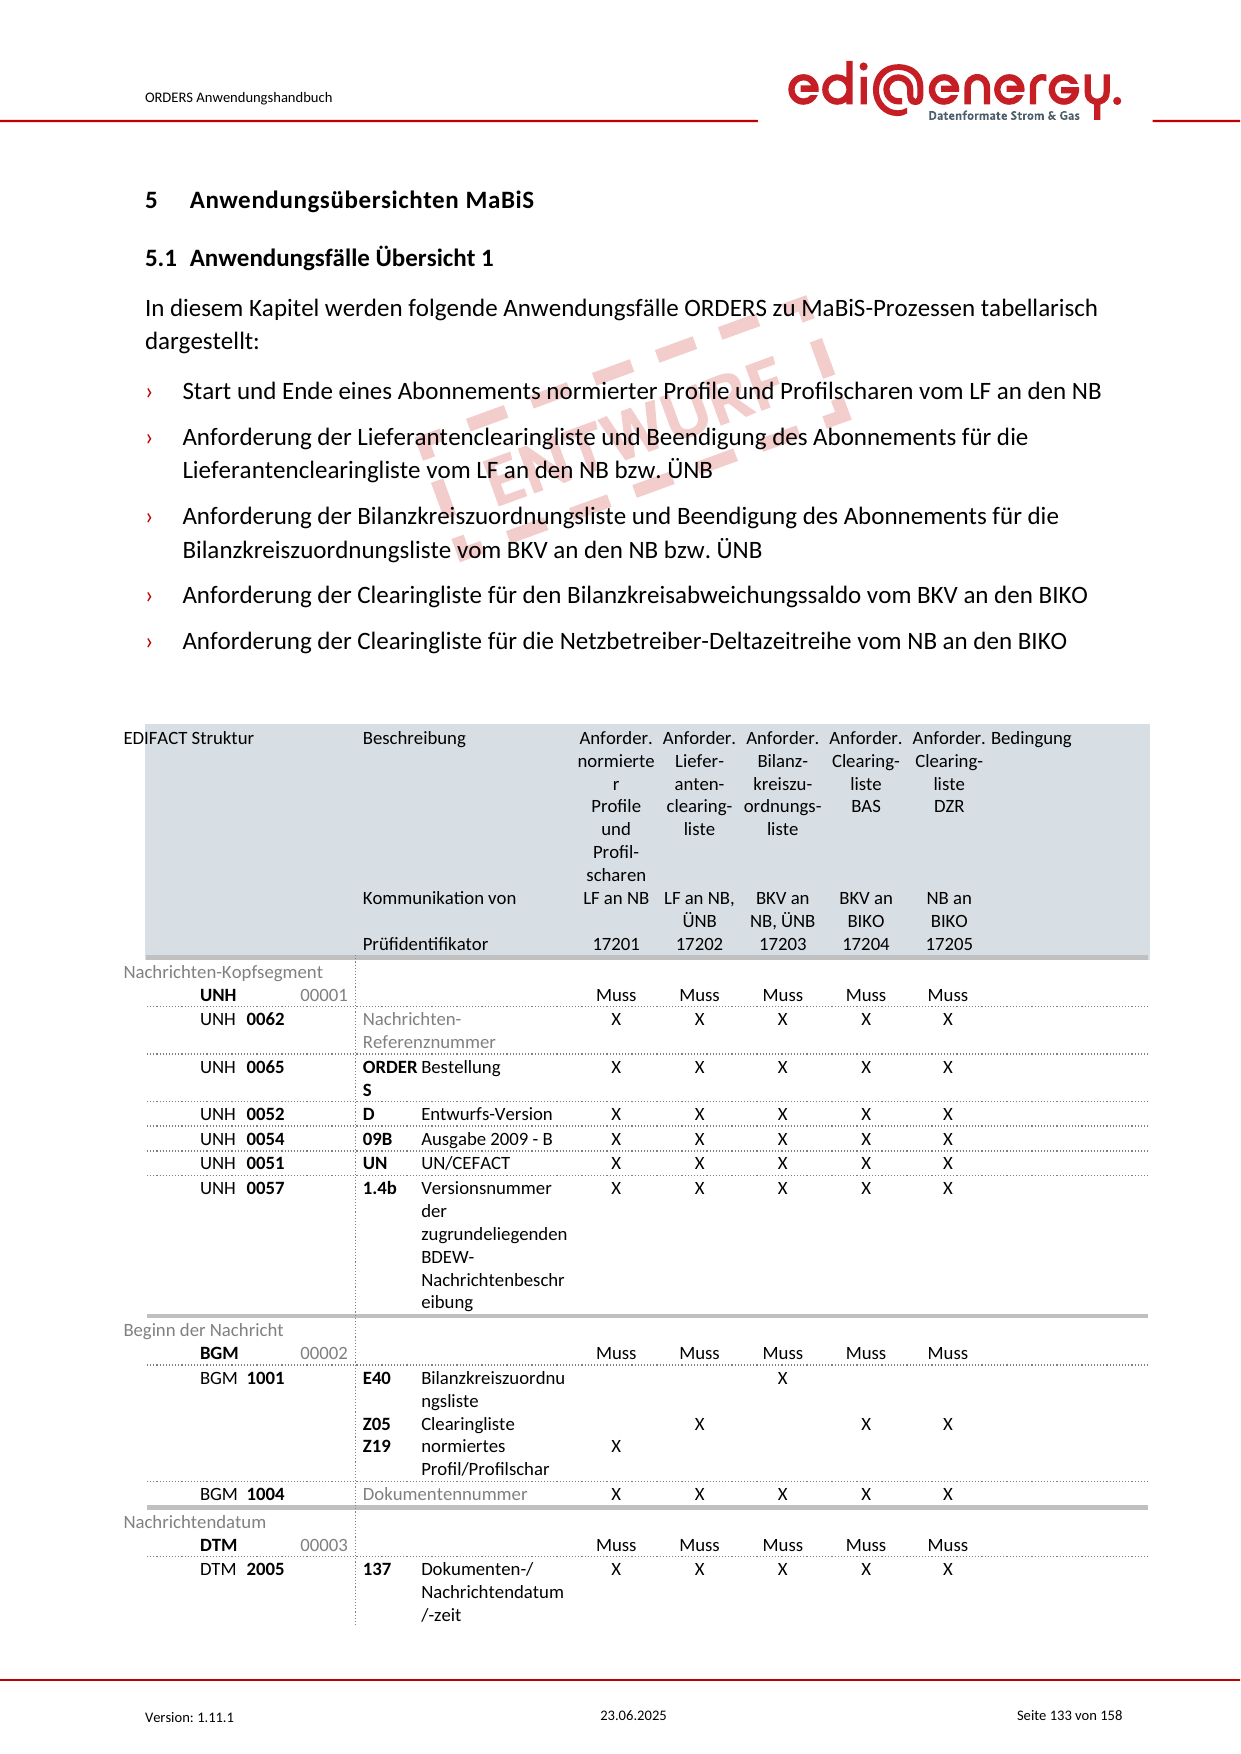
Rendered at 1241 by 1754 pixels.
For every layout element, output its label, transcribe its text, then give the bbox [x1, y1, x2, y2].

list Anforderung der Lieferantenclearingliste und Beendigung des Abonnements für die Lieferantenclearingliste vom LF an den NB bzw. ÜNB [145, 418, 1122, 485]
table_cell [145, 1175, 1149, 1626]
list Anforderung der Bilanzkreiszuordnungsliste und Beendigung des Abonnements für die Bilanzkreiszuordnungsliste vom BKV an den NB bzw. ÜNB [145, 498, 1122, 564]
list Start und Ende eines Abonnements normierter Profile und Profilscharen vom LF an den NB [145, 373, 1122, 406]
list Anforderung der Clearingliste für den Bilanzkreisabweichungssaldo vom BKV an den BIKO [145, 577, 1122, 610]
subtitle Anwendungsübersichten MaBiS [145, 181, 1122, 214]
subtitle Anwendungsfälle Übersicht 1 [145, 239, 1122, 273]
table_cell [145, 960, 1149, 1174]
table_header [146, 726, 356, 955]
text In diesem Kapitel werden folgende Anwendungsfälle ORDERS zu MaBiS-Prozessen tabellarisch dargestellt: [145, 289, 1122, 356]
list Anforderung der Clearingliste für die Netzbetreiber-Deltazeitreihe vom NB an den BIKO [145, 623, 1122, 656]
